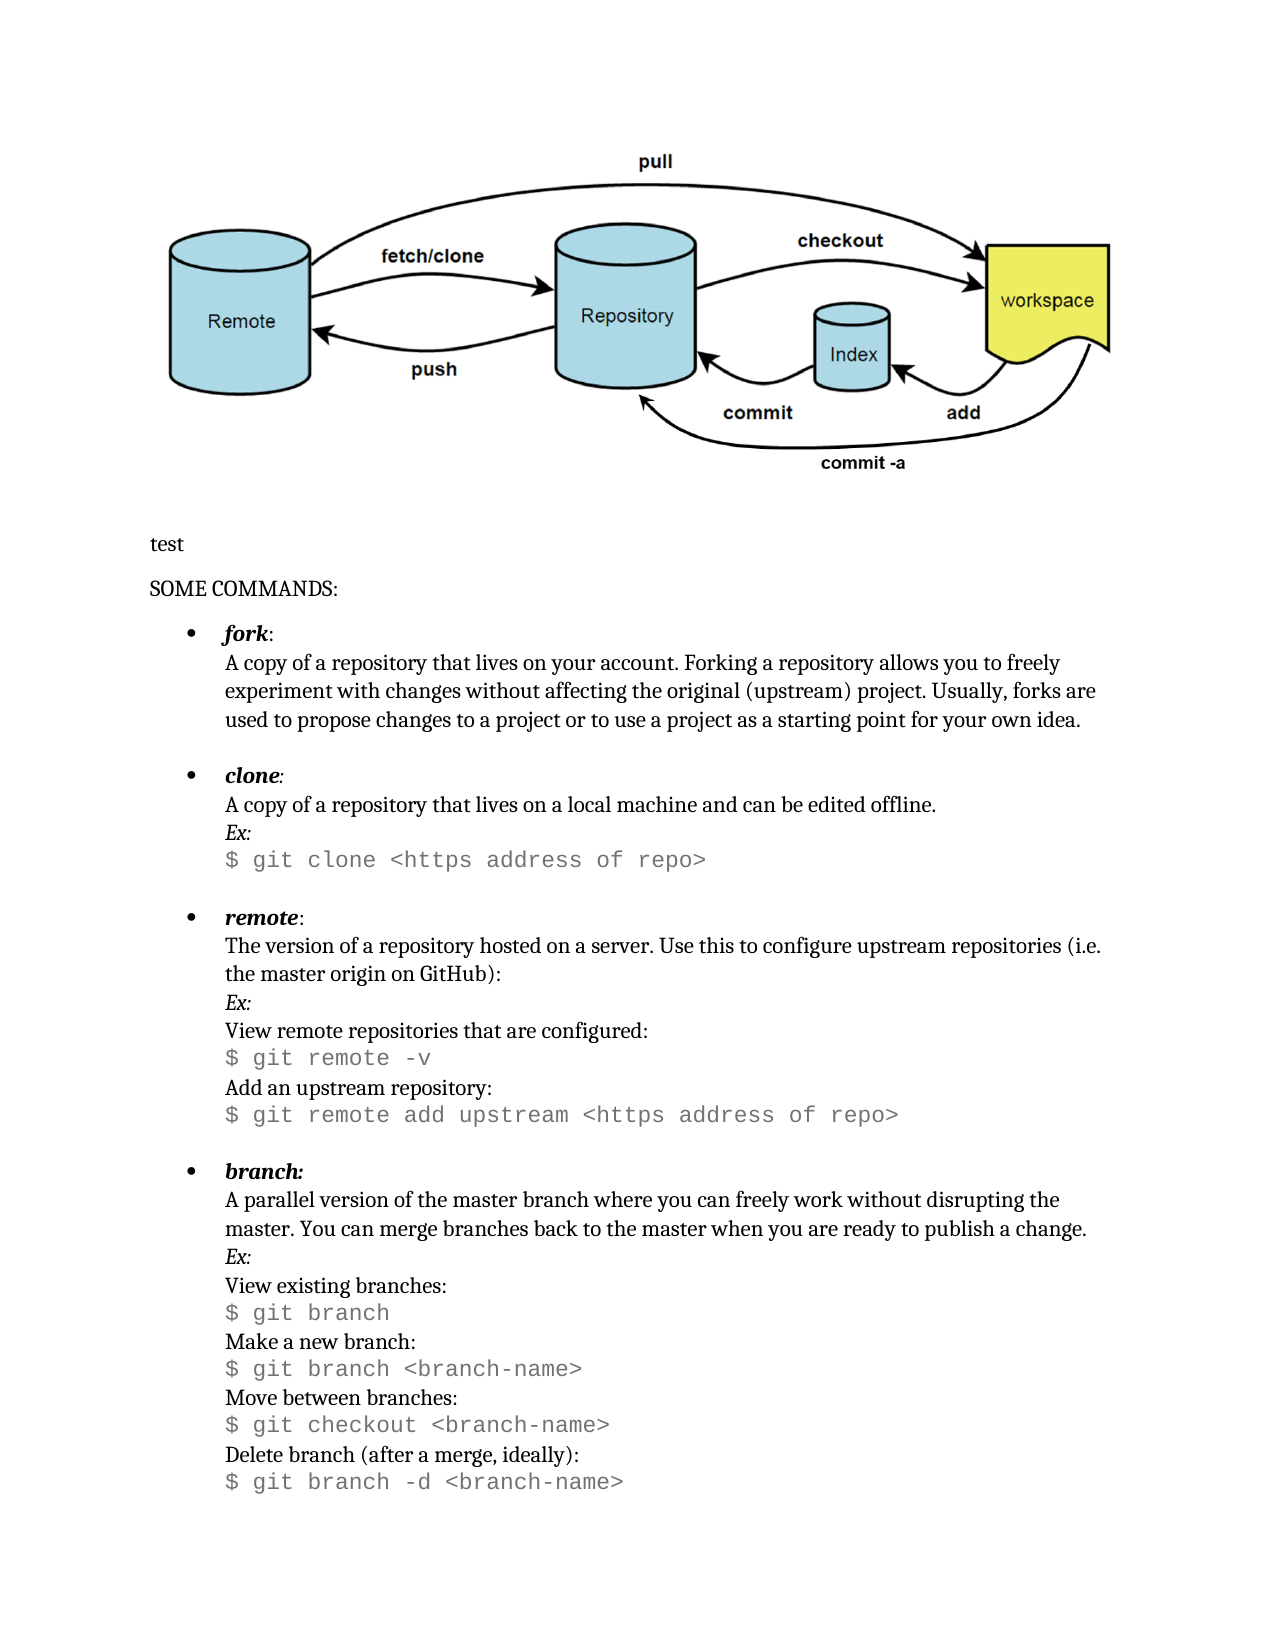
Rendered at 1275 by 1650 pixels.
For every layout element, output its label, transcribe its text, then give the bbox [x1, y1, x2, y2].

list clone: [187, 763, 1125, 789]
list fork: [187, 621, 1125, 647]
list Ex: [225, 1244, 1125, 1270]
list A copy of a repository that lives on your account. Forking a repository allows you to freely experiment with changes without affecting the original (upstream) project. Usually, forks are used to propose changes to a project or to use a project as a starting point for your own idea. [225, 649, 1125, 733]
list Ex: [225, 820, 1125, 846]
list Make a new branch: [225, 1329, 1125, 1355]
list $ git remote add upstream <https address of repo> [225, 1103, 1125, 1129]
text SOME COMMANDS: [150, 576, 1125, 602]
list The version of a repository hosted on a server. Use this to configure upstream repositories (i.e. the master origin on GitHub): [225, 933, 1125, 988]
list $ git branch <branch-name> [225, 1357, 1125, 1383]
list A parallel version of the master branch where you can freely work without disrupting the master. You can merge branches back to the master when you are ready to publish a change. [225, 1187, 1125, 1242]
list Move between branches: [225, 1385, 1125, 1412]
list $ git clone <https address of repo> [225, 848, 1125, 874]
list remote: [187, 904, 1125, 931]
picture [150, 150, 1125, 484]
list $ git remote -v [225, 1047, 1125, 1072]
list $ git checkout <branch-name> [225, 1414, 1125, 1439]
list Ex: [225, 990, 1125, 1016]
list A copy of a repository that lives on a local machine and can be edited offline. [225, 792, 1125, 818]
list $ git branch -d <branch-name> [225, 1470, 1125, 1496]
list View existing branches: [225, 1272, 1125, 1299]
list View remote repositories that are configured: [225, 1018, 1125, 1044]
list Add an upstream repository: [225, 1074, 1125, 1101]
list $ git branch [225, 1301, 1125, 1327]
list Delete branch (after a merge, ideally): [225, 1442, 1125, 1468]
list branch: [187, 1159, 1125, 1185]
text test [150, 531, 1125, 557]
